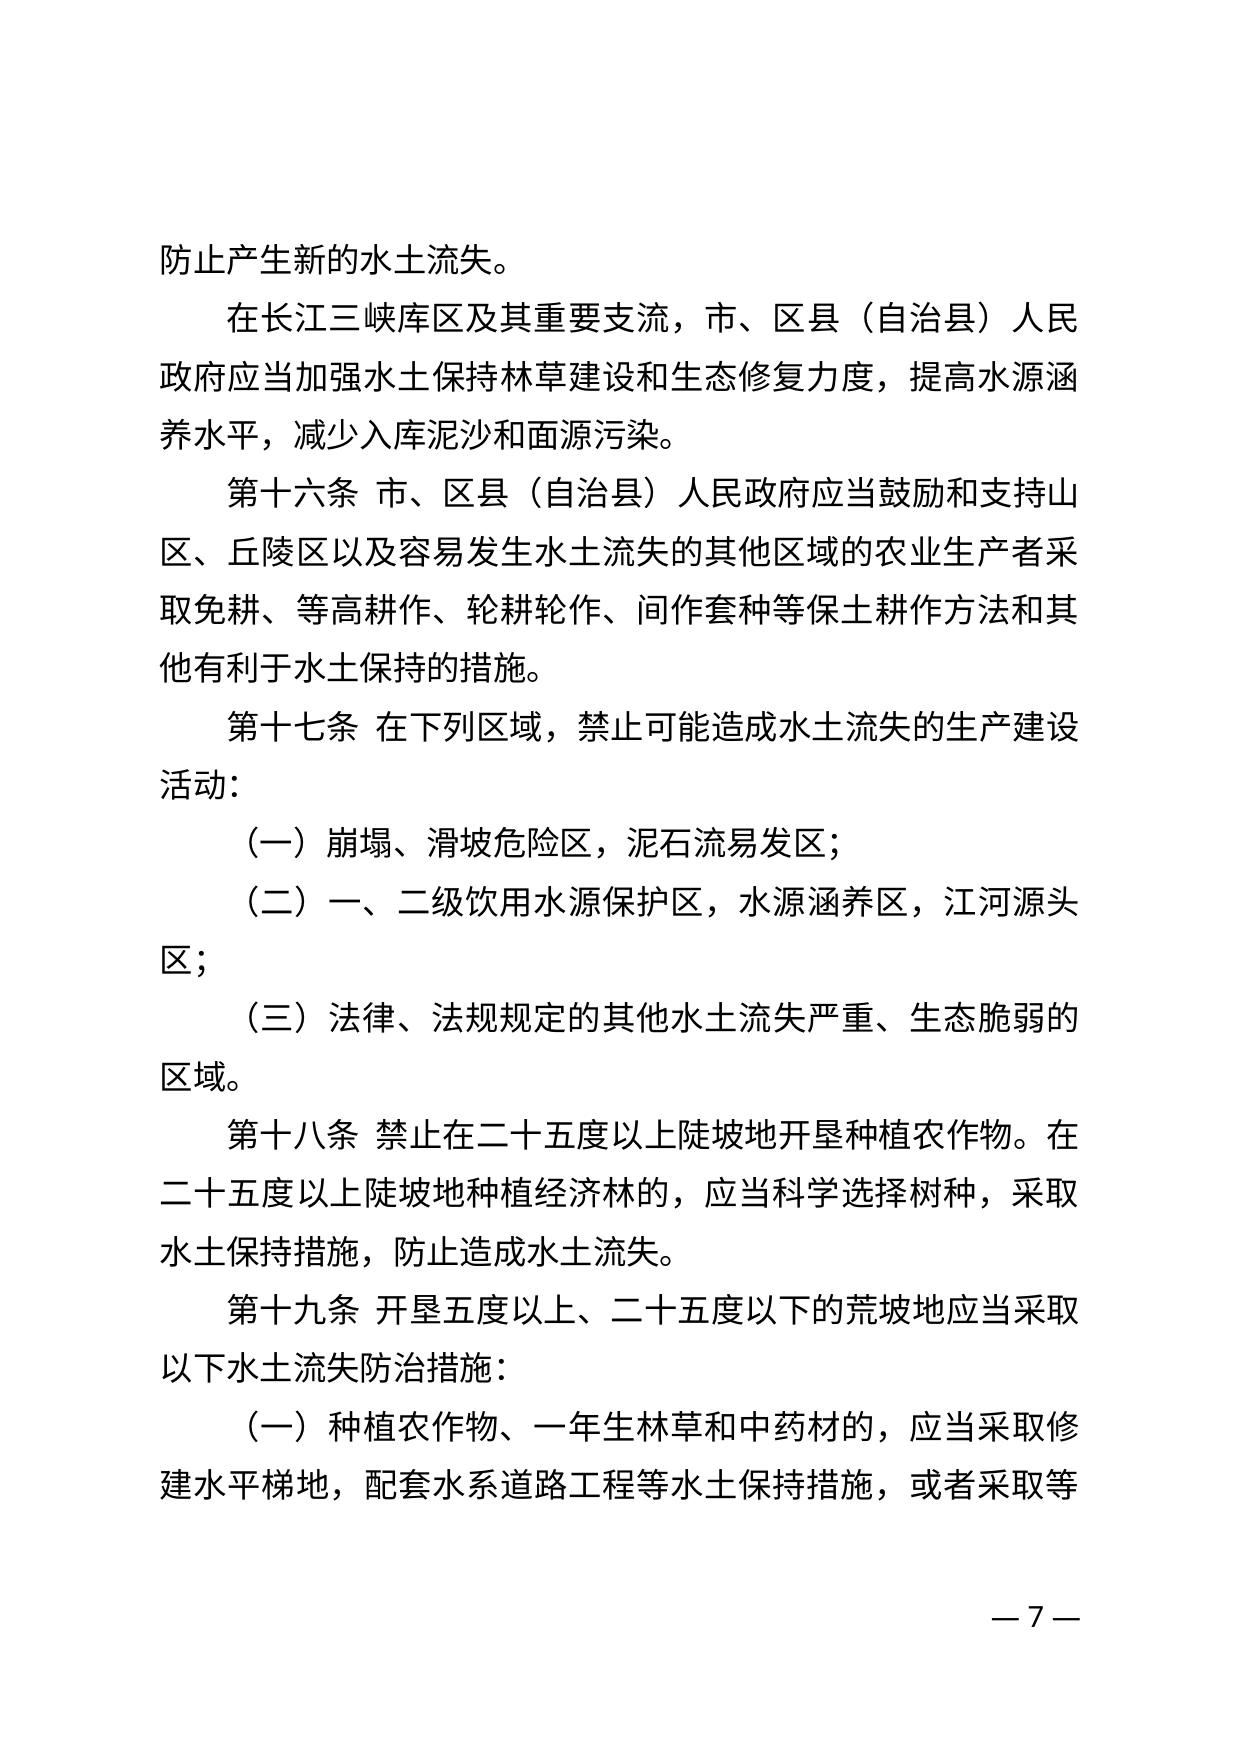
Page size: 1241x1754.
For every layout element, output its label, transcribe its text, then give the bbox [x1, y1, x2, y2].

text 第十七条 在下列区域，禁止可能造成水土流失的生产建设活动： [159, 692, 1081, 809]
text 第十六条 市、区县（自治县）人民政府应当鼓励和支持山区、丘陵区以及容易发生水土流失的其他区域的农业生产者采取免耕、等高耕作、轮耕轮作、间作套种等保土耕作方法和其他有利于水土保持的措施。 [159, 459, 1081, 692]
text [159, 226, 1081, 284]
text （二）一、二级饮用水源保护区，水源涵养区，江河源头区； [159, 867, 1081, 984]
text 在长江三峡库区及其重要支流，市、区县（自治县）人民政府应当加强水土保持林草建设和生态修复力度，提高水源涵养水平，减少入库泥沙和面源污染。 [159, 284, 1081, 459]
text 第十八条 禁止在二十五度以上陡坡地开垦种植农作物。在二十五度以上陡坡地种植经济林的，应当科学选择树种，采取水土保持措施，防止造成水土流失。 [159, 1101, 1081, 1276]
text （三）法律、法规规定的其他水土流失严重、生态脆弱的区域。 [159, 984, 1081, 1101]
text 第十九条 开垦五度以上、二十五度以下的荒坡地应当采取以下水土流失防治措施： [159, 1276, 1081, 1392]
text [159, 1392, 1081, 1509]
text （一）崩塌、滑坡危险区，泥石流易发区； [159, 809, 1081, 867]
